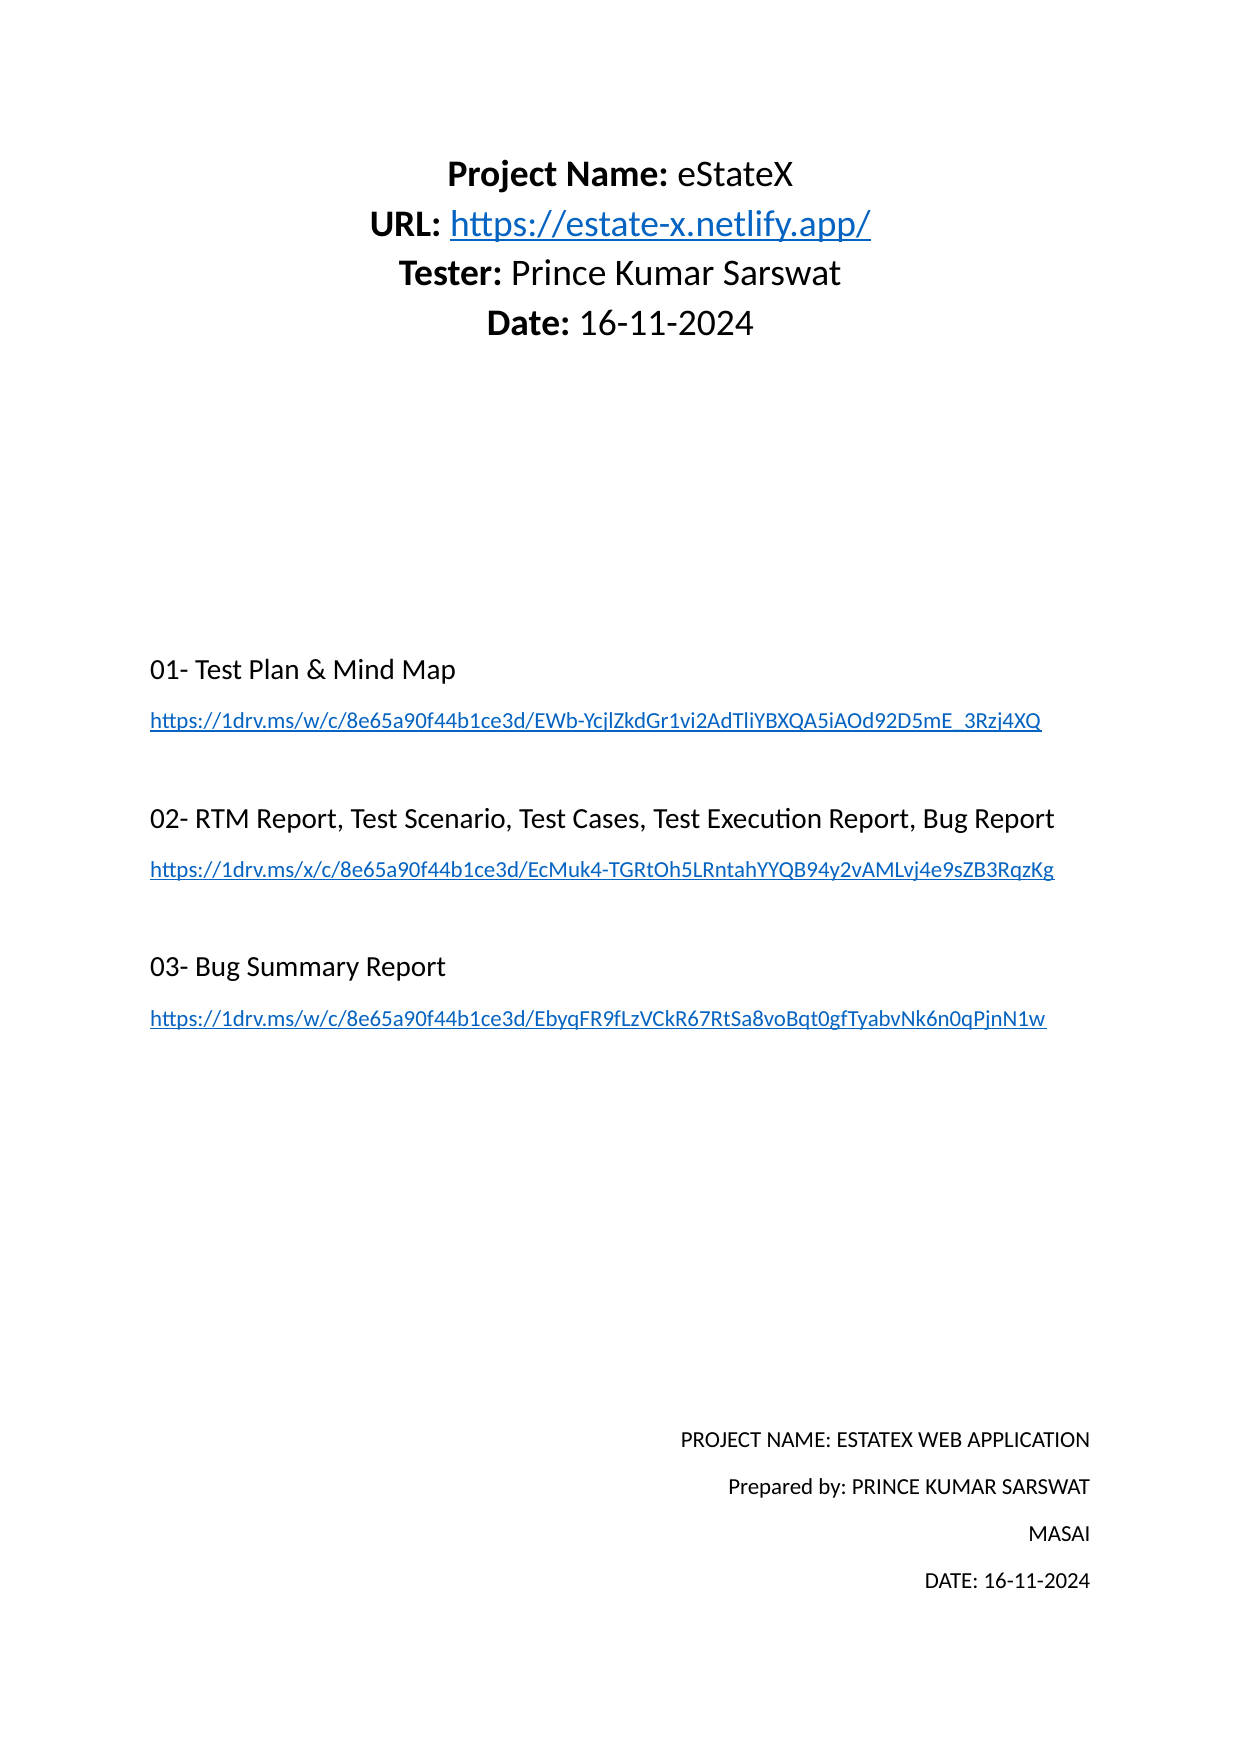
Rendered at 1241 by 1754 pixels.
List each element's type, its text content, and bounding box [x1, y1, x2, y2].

text 03- Bug Summary Report [150, 948, 1090, 984]
text Prepared by: PRINCE KUMAR SARSWAT [150, 1472, 1090, 1500]
text MASAI [150, 1519, 1090, 1547]
text 02- RTM Report, Test Scenario, Test Cases, Test Execution Report, Bug Report [150, 800, 1090, 835]
text https://1drv.ms/w/c/8e65a90f44b1ce3d/EbyqFR9fLzVCkR67RtSa8voBqt0gfTyabvNk6n0qPjnN1w [150, 1004, 1090, 1032]
text DATE: 16-11-2024 [150, 1566, 1090, 1594]
text PROJECT NAME: ESTATEX WEB APPLICATION [150, 1426, 1090, 1453]
text https://1drv.ms/x/c/8e65a90f44b1ce3d/EcMuk4-TGRtOh5LRntahYYQB94y2vAMLvj4e9sZB3RqzKg [150, 855, 1090, 883]
text https://1drv.ms/w/c/8e65a90f44b1ce3d/EWb-YcjlZkdGr1vi2AdTliYBXQA5iAOd92D5mE_3Rzj4XQ [150, 706, 1090, 734]
text 01- Test Plan & Mind Map [150, 651, 1090, 686]
text Project Name: eStateX URL: https://estate-x.netlify.app/ Tester: Prince Kumar Sarswat Date: 16-11-2024 [150, 150, 1090, 344]
